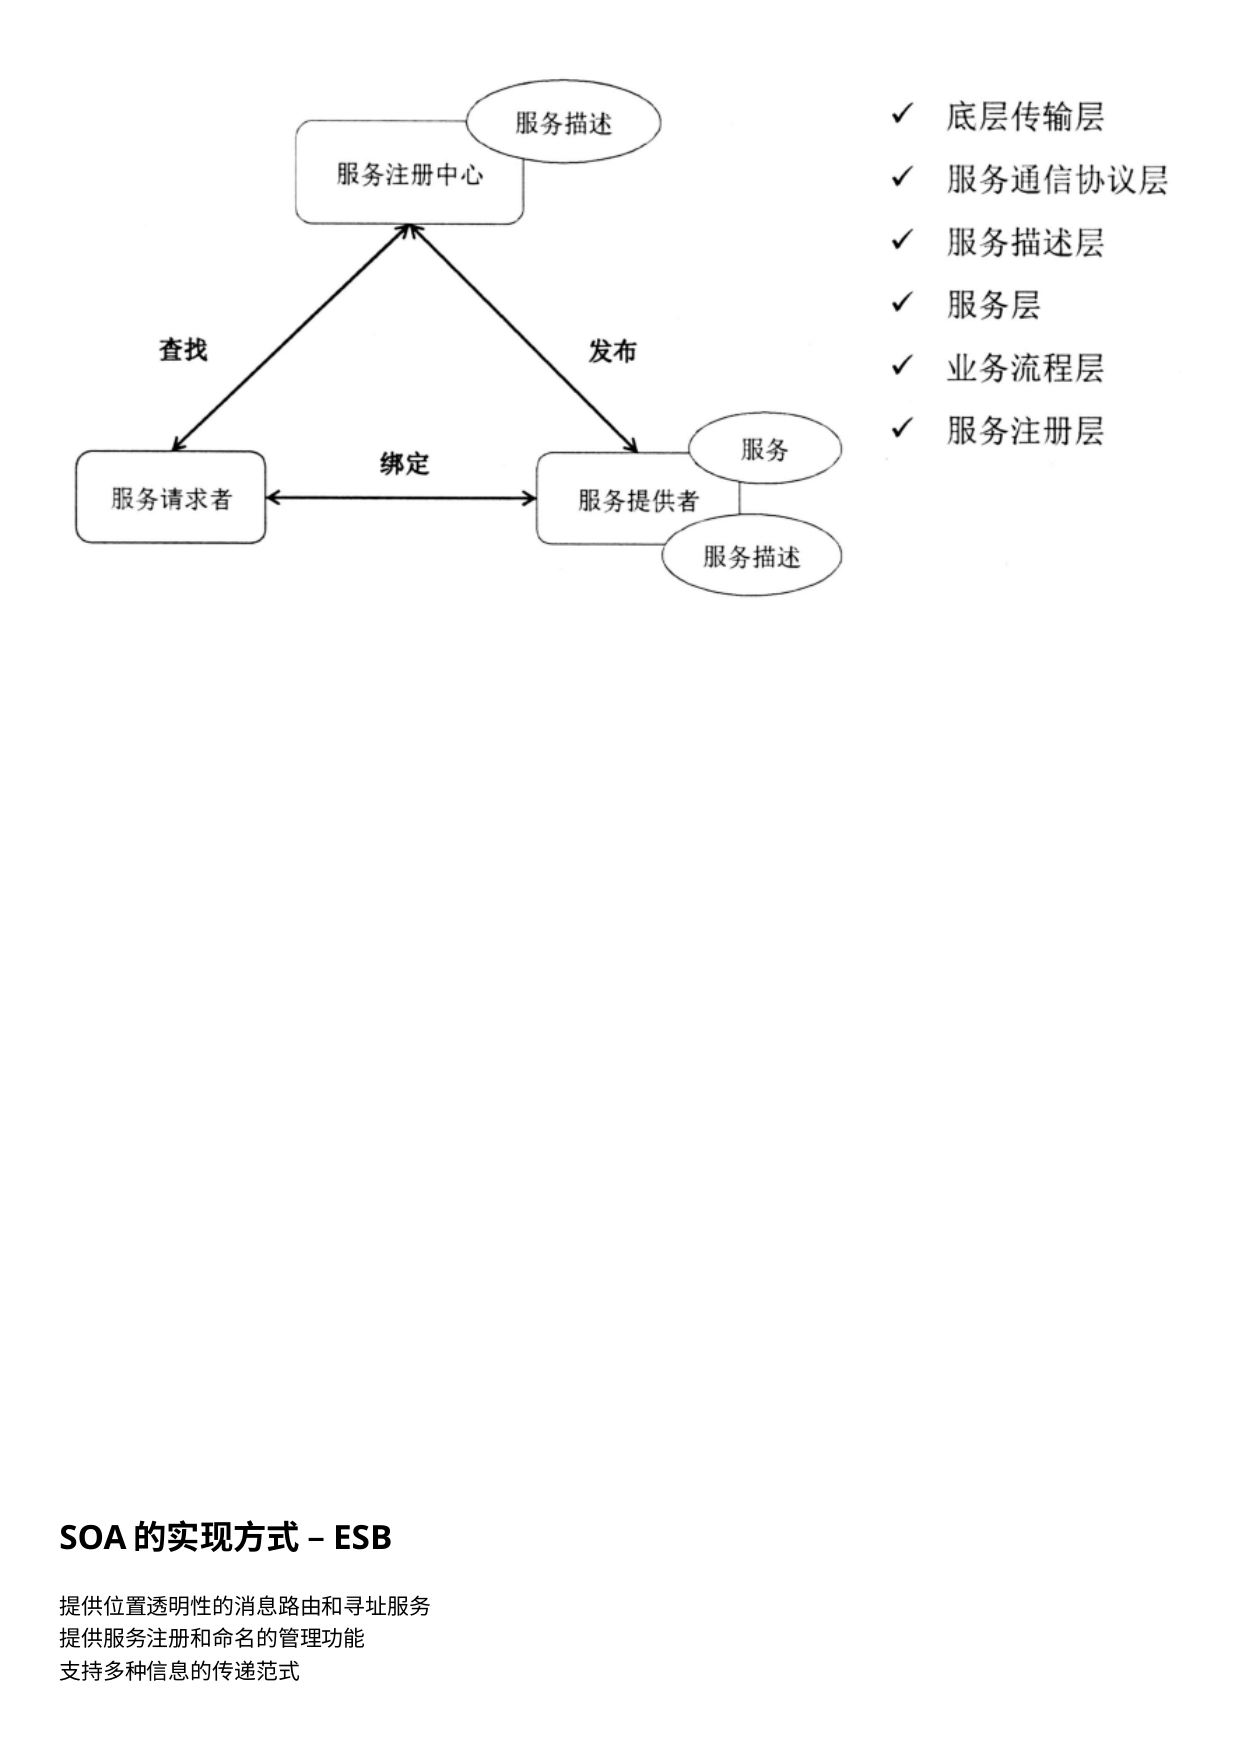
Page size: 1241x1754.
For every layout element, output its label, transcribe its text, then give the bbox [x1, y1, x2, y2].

text 提供位置透明性的消息路由和寻址服务 [59, 1588, 1181, 1621]
subtitle SOA的实现方式 – ESB [59, 1503, 1181, 1568]
text 支持多种信息的传递范式 [59, 1653, 1181, 1686]
picture [59, 64, 1182, 620]
text 提供服务注册和命名的管理功能 [59, 1621, 1181, 1653]
